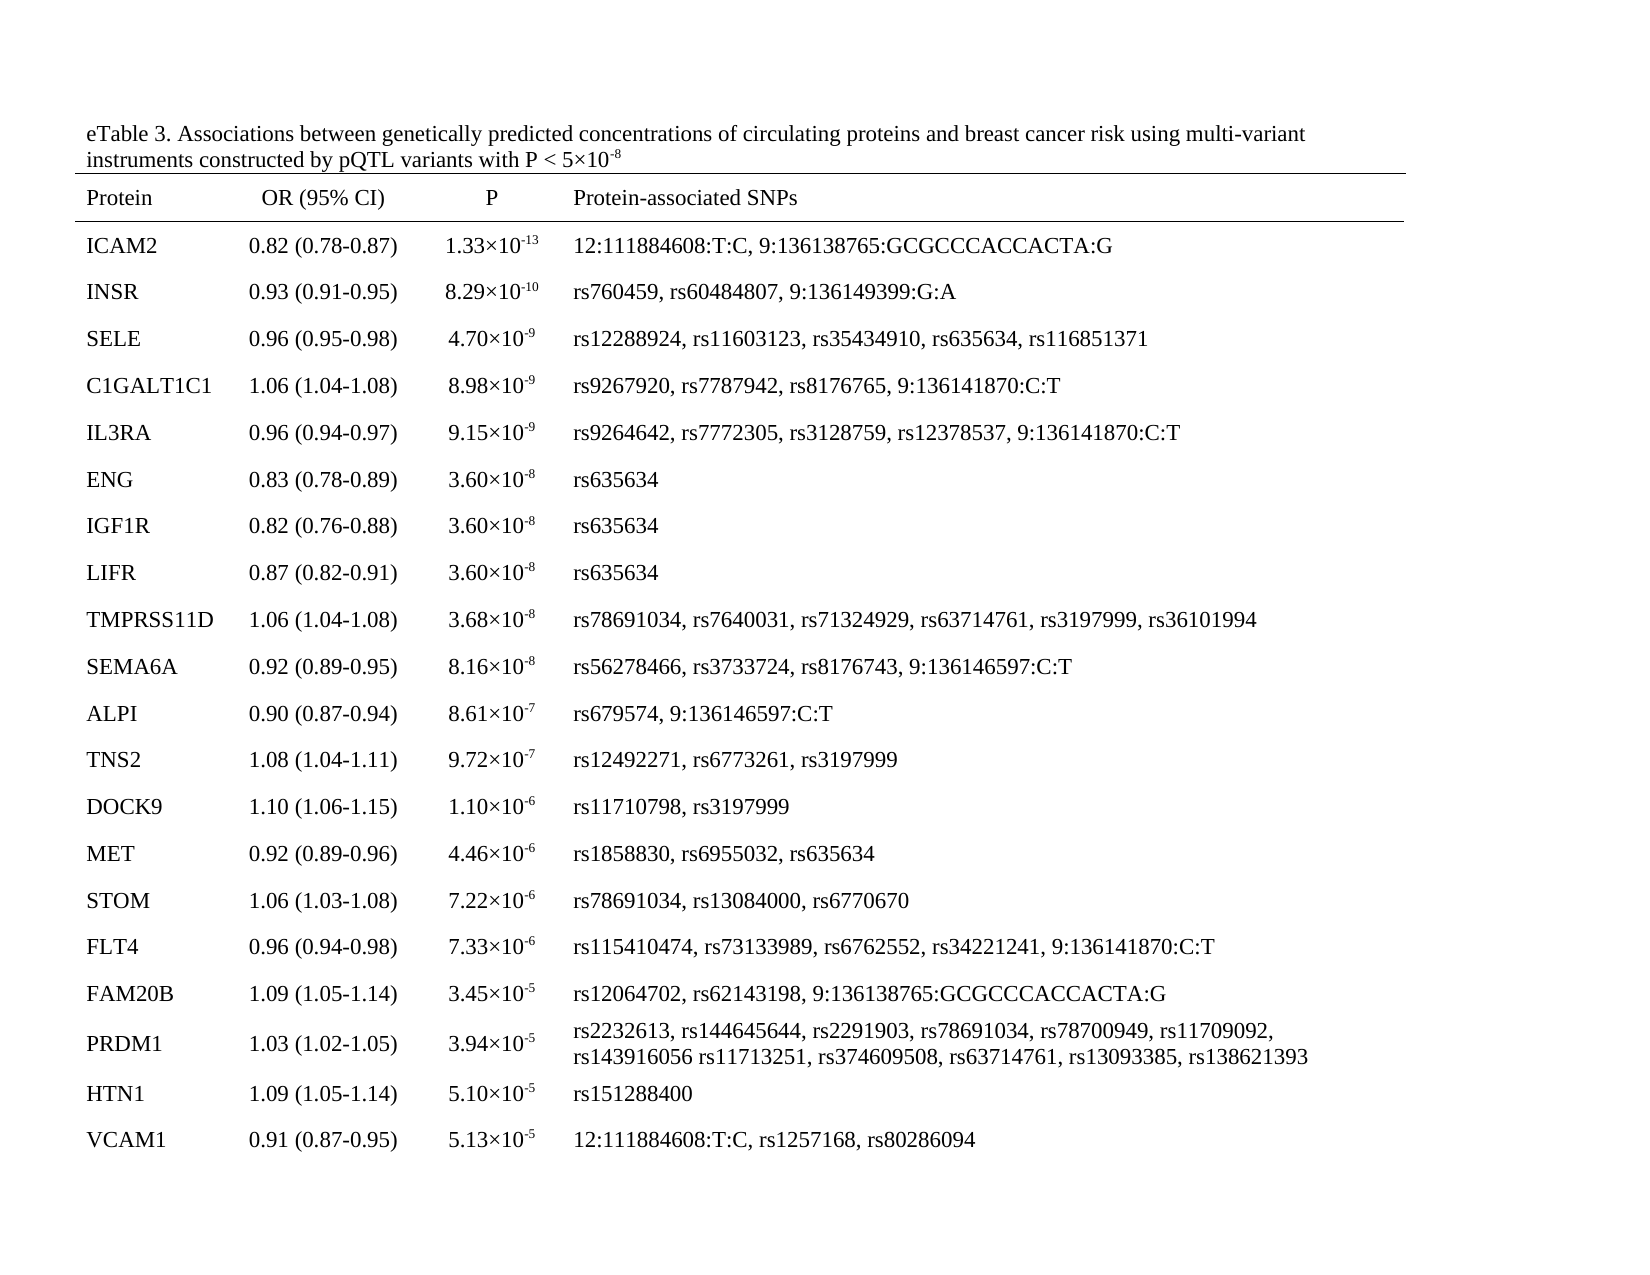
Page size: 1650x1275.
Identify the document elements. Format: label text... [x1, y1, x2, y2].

table_header eTable 3. Associations between genetically predicted concentrations of circulating proteins and breast cancer risk using multi-variant instruments constructed by pQTL variants with P < 5×10-8 [75, 120, 1406, 173]
table_cell 4.46×10-6 [421, 830, 562, 876]
table_cell 0.91 (0.87-0.95) [225, 1116, 421, 1163]
table_cell 12:111884608:T:C, rs1257168, rs80286094 [562, 1116, 1404, 1163]
table_cell 1.08 (1.04-1.11) [225, 736, 421, 783]
table_cell Protein [75, 174, 225, 221]
table_cell rs1858830, rs6955032, rs635634 [562, 830, 1404, 876]
table_cell 0.93 (0.91-0.95) [225, 269, 421, 315]
table_cell rs635634 [562, 502, 1404, 549]
table_cell rs760459, rs60484807, 9:136149399:G:A [562, 269, 1404, 315]
table_cell rs115410474, rs73133989, rs6762552, rs34221241, 9:136141870:C:T [562, 923, 1404, 970]
table_cell 8.61×10-7 [421, 689, 562, 736]
table_cell 1.10×10-6 [421, 783, 562, 830]
table_cell C1GALT1C1 [75, 362, 225, 409]
table_cell rs12492271, rs6773261, rs3197999 [562, 736, 1404, 783]
table_cell 4.70×10-9 [421, 315, 562, 362]
table_cell IGF1R [75, 502, 225, 549]
table_cell ICAM2 [75, 222, 225, 268]
table_cell FLT4 [75, 923, 225, 970]
table_cell P [421, 174, 562, 221]
table_cell 0.96 (0.94-0.97) [225, 409, 421, 456]
table_cell rs78691034, rs13084000, rs6770670 [562, 876, 1404, 923]
table_cell MET [75, 830, 225, 876]
table_cell 0.90 (0.87-0.94) [225, 689, 421, 736]
table_cell rs9267920, rs7787942, rs8176765, 9:136141870:C:T [562, 362, 1404, 409]
table_cell 1.09 (1.05-1.14) [225, 970, 421, 1017]
table_cell 3.68×10-8 [421, 596, 562, 643]
table_cell SEMA6A [75, 643, 225, 689]
table_cell 1.06 (1.04-1.08) [225, 596, 421, 643]
table_cell 1.33×10-13 [421, 222, 562, 268]
table_cell 3.45×10-5 [421, 970, 562, 1017]
table_cell INSR [75, 269, 225, 315]
table_cell 7.33×10-6 [421, 923, 562, 970]
table_cell ENG [75, 456, 225, 502]
table_cell 0.92 (0.89-0.96) [225, 830, 421, 876]
table_cell 8.98×10-9 [421, 362, 562, 409]
table_cell 0.92 (0.89-0.95) [225, 643, 421, 689]
table_cell rs9264642, rs7772305, rs3128759, rs12378537, 9:136141870:C:T [562, 409, 1404, 456]
table_cell 3.94×10-5 [421, 1017, 562, 1069]
table_cell TMPRSS11D [75, 596, 225, 643]
table_cell rs2232613, rs144645644, rs2291903, rs78691034, rs78700949, rs11709092, rs143916056 rs11713251, rs374609508, rs63714761, rs13093385, rs138621393 [562, 1017, 1404, 1069]
table_cell STOM [75, 876, 225, 923]
table_cell 7.22×10-6 [421, 876, 562, 923]
table_cell 8.29×10-10 [421, 269, 562, 315]
table_cell 1.06 (1.03-1.08) [225, 876, 421, 923]
table_cell rs635634 [562, 456, 1404, 502]
table_cell 12:111884608:T:C, 9:136138765:GCGCCCACCACTA:G [562, 222, 1404, 268]
table_cell PRDM1 [75, 1017, 225, 1069]
table_cell 5.13×10-5 [421, 1116, 562, 1163]
table_cell 0.96 (0.94-0.98) [225, 923, 421, 970]
table_cell 1.09 (1.05-1.14) [225, 1070, 421, 1116]
table_cell 1.10 (1.06-1.15) [225, 783, 421, 830]
table_cell 1.06 (1.04-1.08) [225, 362, 421, 409]
table_cell rs12064702, rs62143198, 9:136138765:GCGCCCACCACTA:G [562, 970, 1404, 1017]
table_cell HTN1 [75, 1070, 225, 1116]
table_cell FAM20B [75, 970, 225, 1017]
table_cell 9.72×10-7 [421, 736, 562, 783]
table_cell Protein-associated SNPs [562, 174, 1404, 221]
table_cell 3.60×10-8 [421, 502, 562, 549]
table_cell ALPI [75, 689, 225, 736]
table_cell rs56278466, rs3733724, rs8176743, 9:136146597:C:T [562, 643, 1404, 689]
table_cell 9.15×10-9 [421, 409, 562, 456]
table_cell 0.87 (0.82-0.91) [225, 549, 421, 596]
table_cell 0.96 (0.95-0.98) [225, 315, 421, 362]
table_cell 0.82 (0.76-0.88) [225, 502, 421, 549]
table_cell rs679574, 9:136146597:C:T [562, 689, 1404, 736]
table_cell TNS2 [75, 736, 225, 783]
table_cell LIFR [75, 549, 225, 596]
table_cell rs635634 [562, 549, 1404, 596]
table_cell 0.82 (0.78-0.87) [225, 222, 421, 268]
table_cell 0.83 (0.78-0.89) [225, 456, 421, 502]
table_cell SELE [75, 315, 225, 362]
table_cell 1.03 (1.02-1.05) [225, 1017, 421, 1069]
table_cell OR (95% CI) [225, 174, 421, 221]
table_cell rs12288924, rs11603123, rs35434910, rs635634, rs116851371 [562, 315, 1404, 362]
table_cell 8.16×10-8 [421, 643, 562, 689]
table_cell VCAM1 [75, 1116, 225, 1163]
table_cell rs151288400 [562, 1070, 1404, 1116]
table_cell 3.60×10-8 [421, 456, 562, 502]
table_cell 5.10×10-5 [421, 1070, 562, 1116]
table_cell rs78691034, rs7640031, rs71324929, rs63714761, rs3197999, rs36101994 [562, 596, 1404, 643]
table_cell DOCK9 [75, 783, 225, 830]
table_cell rs11710798, rs3197999 [562, 783, 1404, 830]
table_cell 3.60×10-8 [421, 549, 562, 596]
table_cell IL3RA [75, 409, 225, 456]
